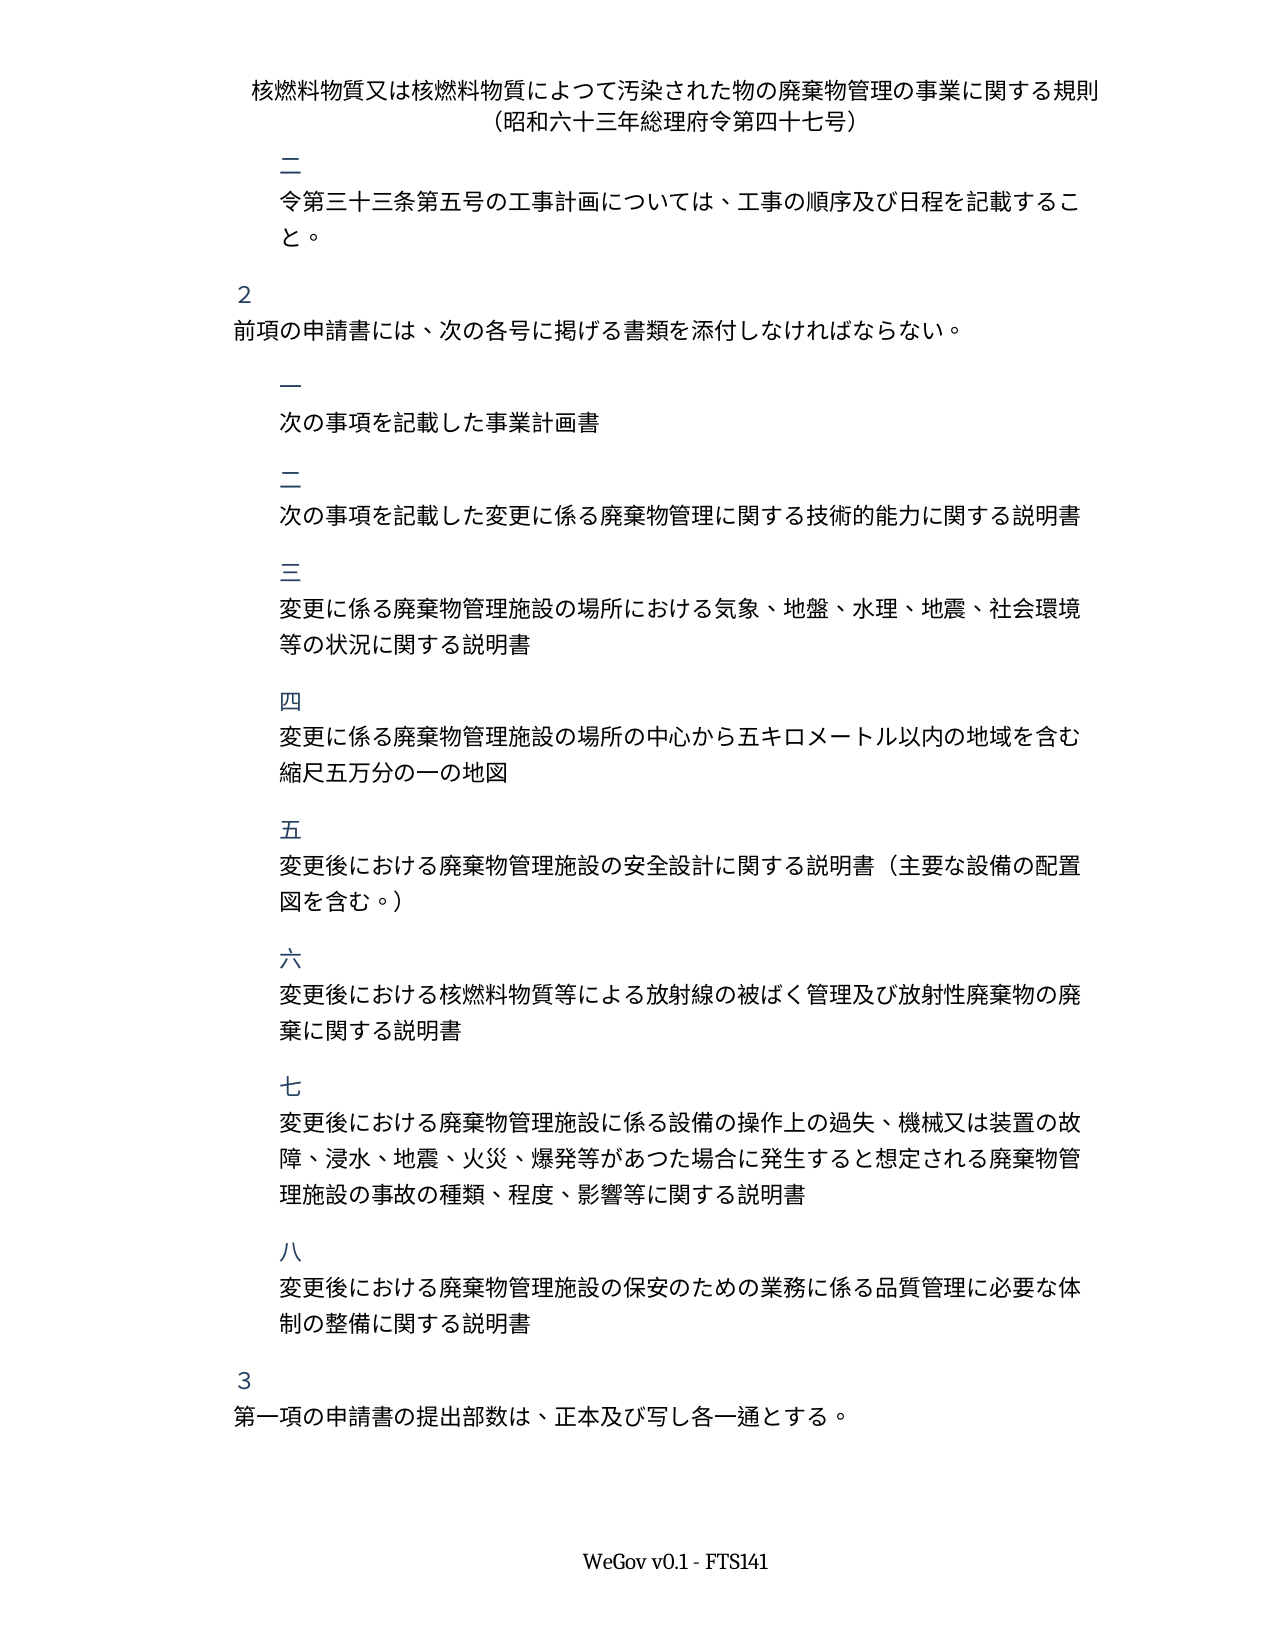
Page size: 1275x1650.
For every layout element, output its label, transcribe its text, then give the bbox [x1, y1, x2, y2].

subtitle 三 [279, 557, 1087, 588]
subtitle 八 [279, 1236, 1087, 1267]
text 変更後における廃棄物管理施設の安全設計に関する説明書（主要な設備の配置図を含む。） [279, 850, 1087, 917]
subtitle 一 [279, 371, 1087, 403]
text 次の事項を記載した変更に係る廃棄物管理に関する技術的能力に関する説明書 [279, 500, 1087, 531]
subtitle 七 [279, 1071, 1087, 1103]
text 変更後における核燃料物質等による放射線の被ばく管理及び放射性廃棄物の廃棄に関する説明書 [279, 979, 1087, 1046]
subtitle 二 [279, 150, 1087, 181]
text 第一項の申請書の提出部数は、正本及び写し各一通とする。 [233, 1401, 1087, 1432]
subtitle ３ [233, 1364, 1087, 1396]
text 変更後における廃棄物管理施設の保安のための業務に係る品質管理に必要な体制の整備に関する説明書 [279, 1272, 1087, 1339]
text 前項の申請書には、次の各号に掲げる書類を添付しなければならない。 [233, 314, 1087, 346]
subtitle 四 [279, 685, 1087, 717]
subtitle 二 [279, 464, 1087, 495]
subtitle 五 [279, 814, 1087, 845]
text 令第三十三条第五号の工事計画については、工事の順序及び日程を記載すること。 [279, 186, 1087, 253]
text 次の事項を記載した事業計画書 [279, 407, 1087, 438]
text 変更に係る廃棄物管理施設の場所における気象、地盤、水理、地震、社会環境等の状況に関する説明書 [279, 593, 1087, 660]
text 変更後における廃棄物管理施設に係る設備の操作上の過失、機械又は装置の故障、浸水、地震、火災、爆発等があつた場合に発生すると想定される廃棄物管理施設の事故の種類、程度、影響等に関する説明書 [279, 1107, 1087, 1210]
subtitle 六 [279, 943, 1087, 974]
text 変更に係る廃棄物管理施設の場所の中心から五キロメートル以内の地域を含む縮尺五万分の一の地図 [279, 721, 1087, 788]
subtitle ２ [233, 279, 1087, 310]
